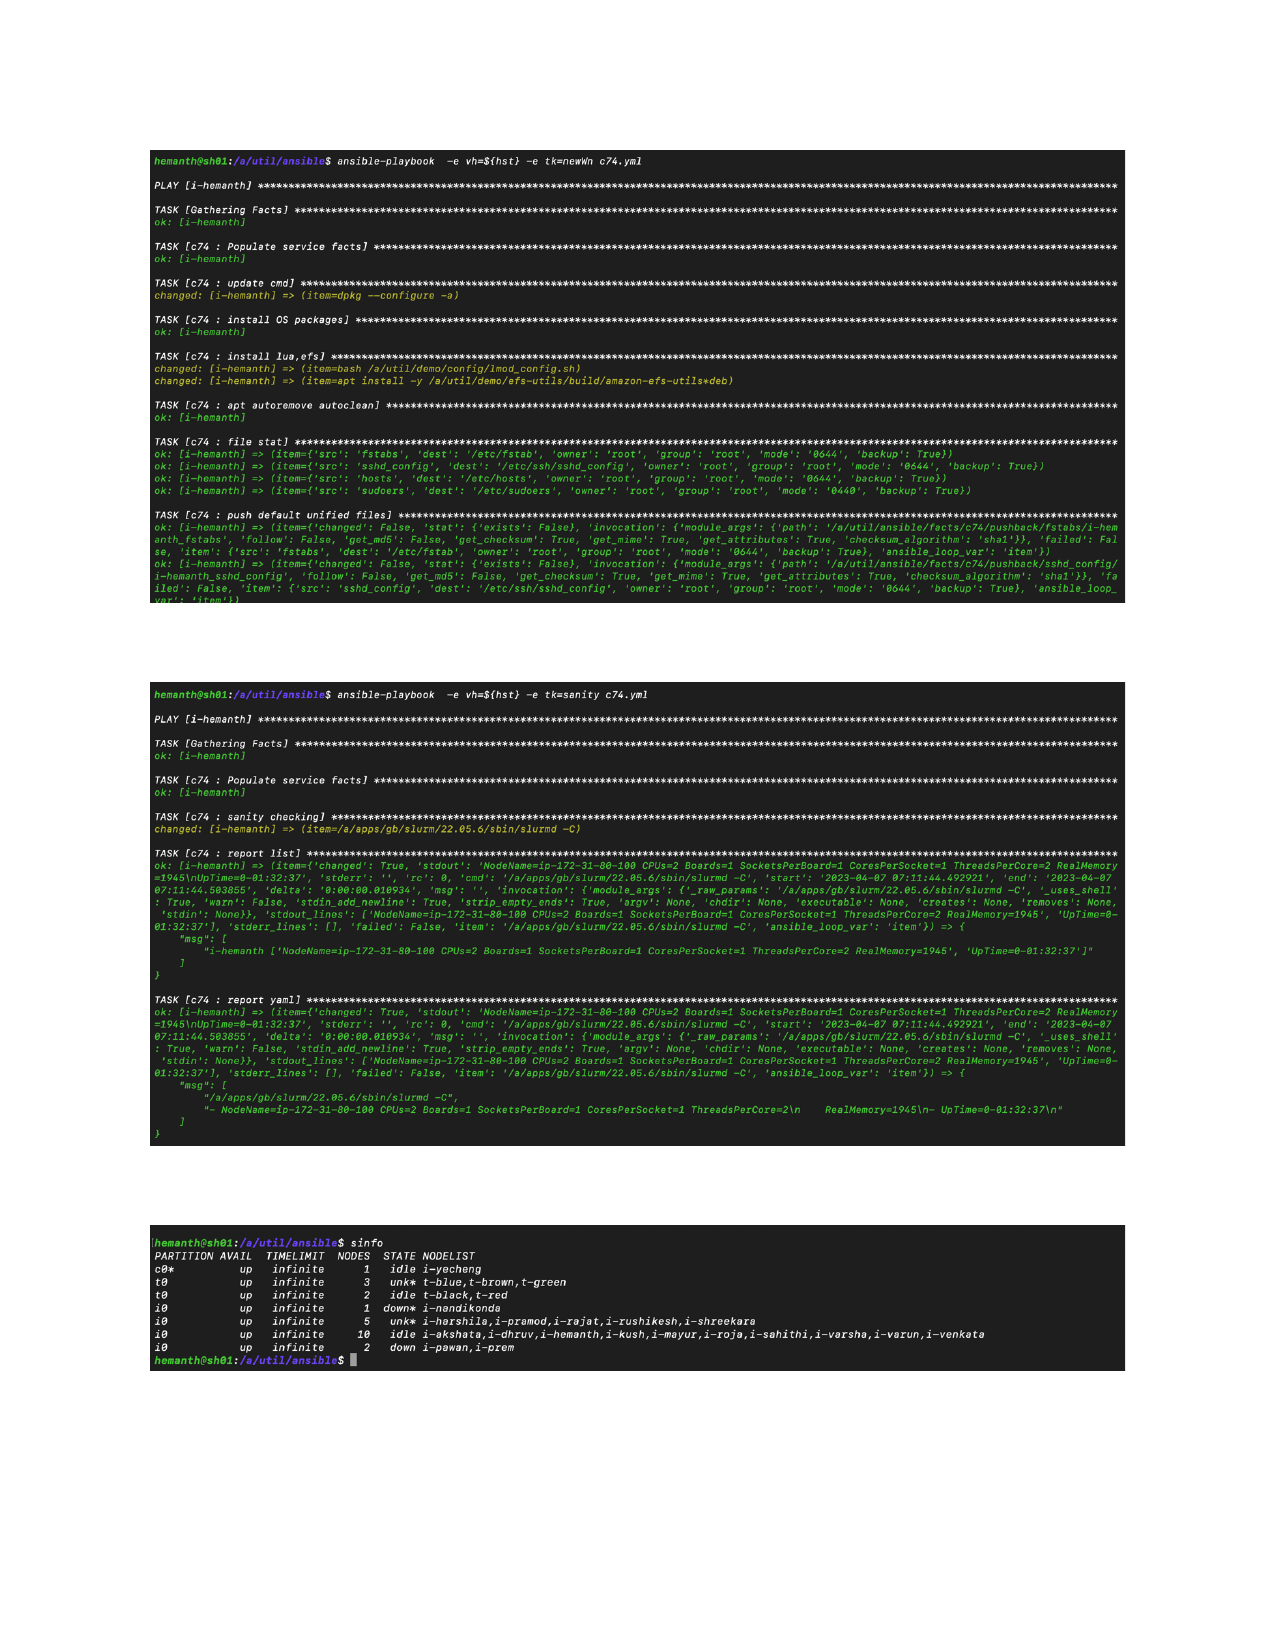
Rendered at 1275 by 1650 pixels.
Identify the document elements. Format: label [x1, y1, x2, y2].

picture [150, 150, 1125, 603]
picture [150, 1225, 1125, 1371]
picture [150, 682, 1125, 1146]
